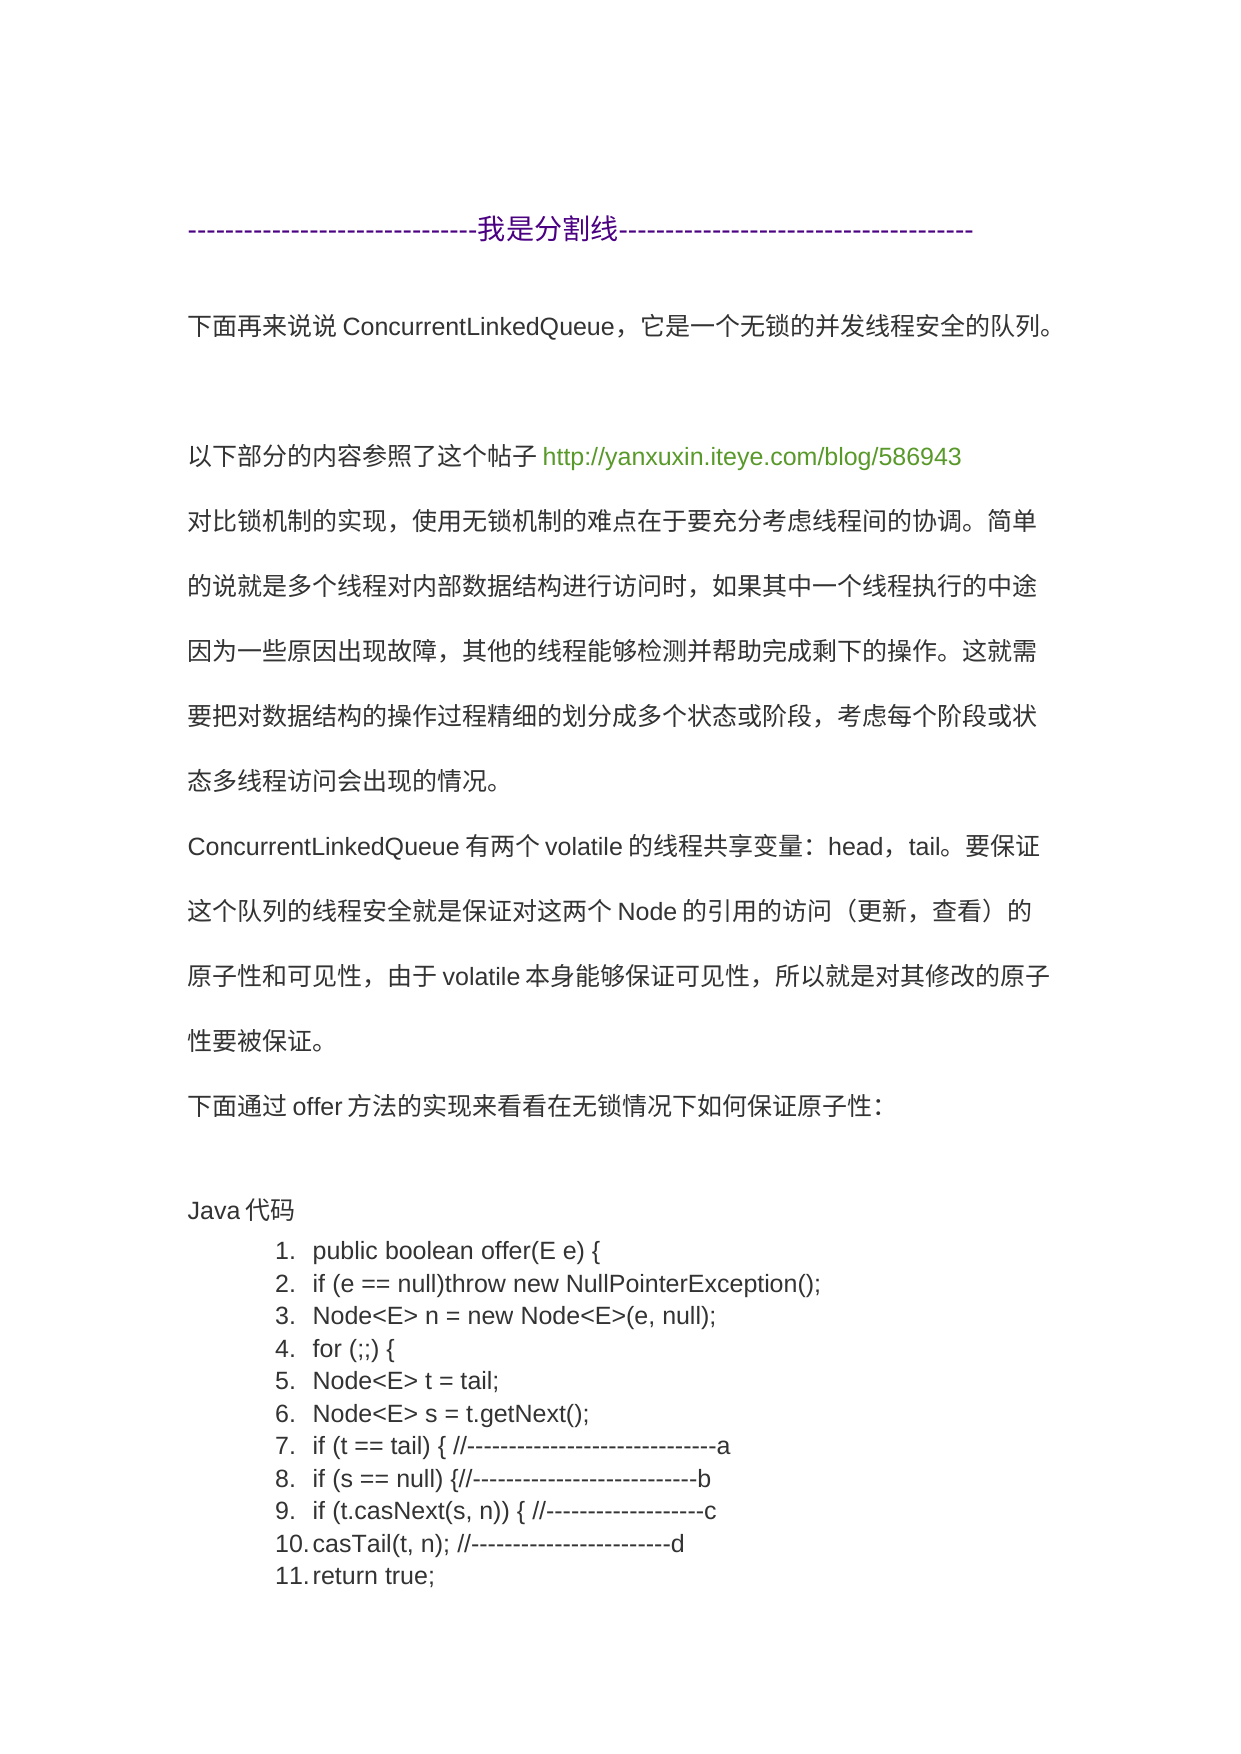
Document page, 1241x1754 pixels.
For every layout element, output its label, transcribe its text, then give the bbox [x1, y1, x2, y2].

list Node<E> t = tail; [275, 1364, 1053, 1397]
list if (e == null)throw new NullPointerException(); [275, 1267, 1053, 1299]
list if (s == null) {//---------------------------b [275, 1462, 1053, 1494]
list casTail(t, n); //------------------------d [275, 1527, 1053, 1559]
text Java代码 [187, 1169, 1053, 1234]
list for (;;) { [275, 1332, 1053, 1364]
list if (t.casNext(s, n)) { //-------------------c [275, 1494, 1053, 1527]
list Node<E> n = new Node<E>(e, null); [275, 1299, 1053, 1332]
list if (t == tail) { //------------------------------a [275, 1429, 1053, 1462]
list Node<E> s = t.getNext(); [275, 1397, 1053, 1429]
list public boolean offer(E e) { [275, 1234, 1053, 1267]
list return true; [275, 1559, 1053, 1592]
